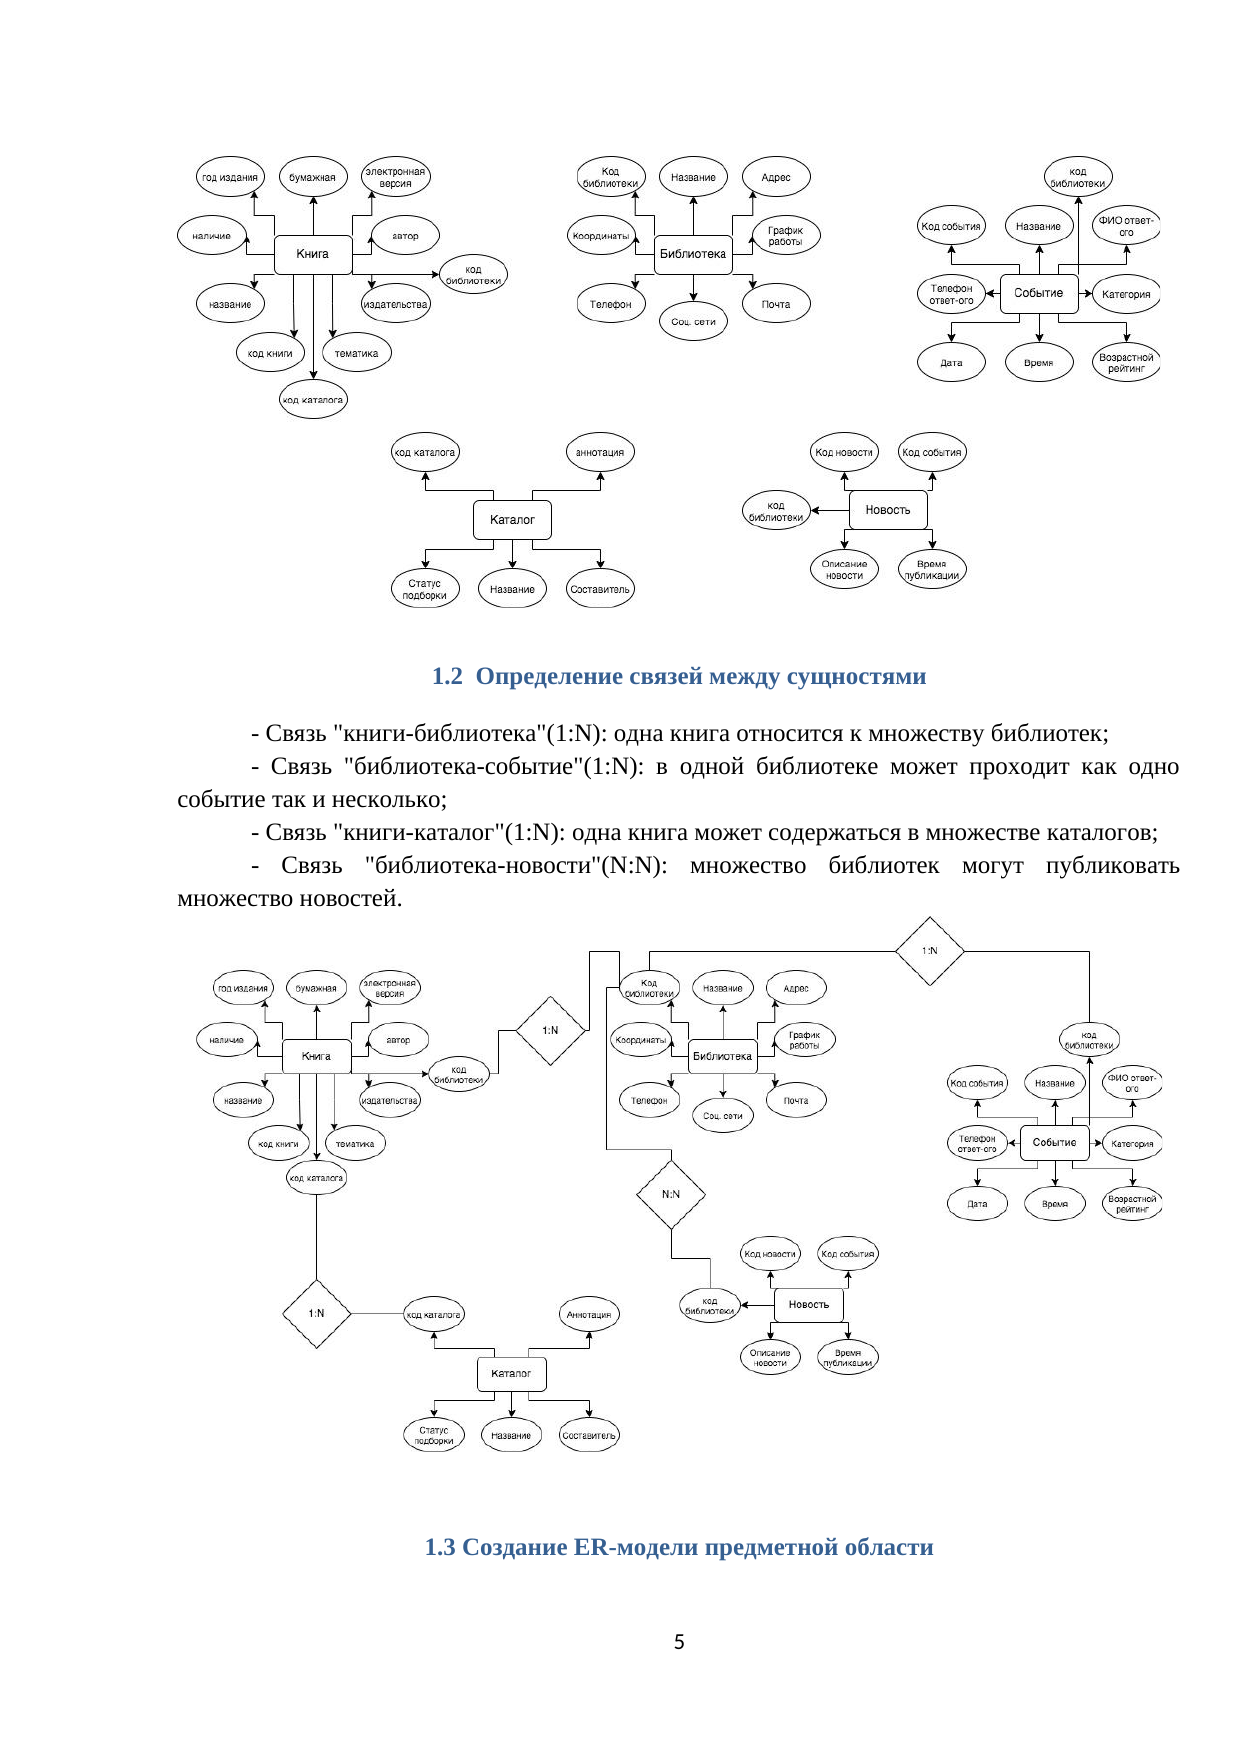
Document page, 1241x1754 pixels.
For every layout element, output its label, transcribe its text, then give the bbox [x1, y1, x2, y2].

text - Связь "библиотека-событие"(1:N): в одной библиотеке может проходит как одно событие так и несколько; [177, 751, 1181, 813]
text - Связь "книги-каталог"(1:N): одна книга может содержаться в множестве каталогов; [177, 817, 1181, 846]
text - Связь "книги-библиотека"(1:N): одна книга относится к множеству библиотек; [177, 718, 1181, 747]
text - Связь "библиотека-новости"(N:N): множество библиотек могут публиковать множество новостей. [177, 850, 1181, 912]
subtitle 1.2 Определение связей между сущностями [177, 661, 1181, 689]
picture [177, 156, 1160, 608]
picture [196, 916, 1163, 1452]
text 1.3 Создание ER-модели предметной области [177, 1532, 1181, 1561]
